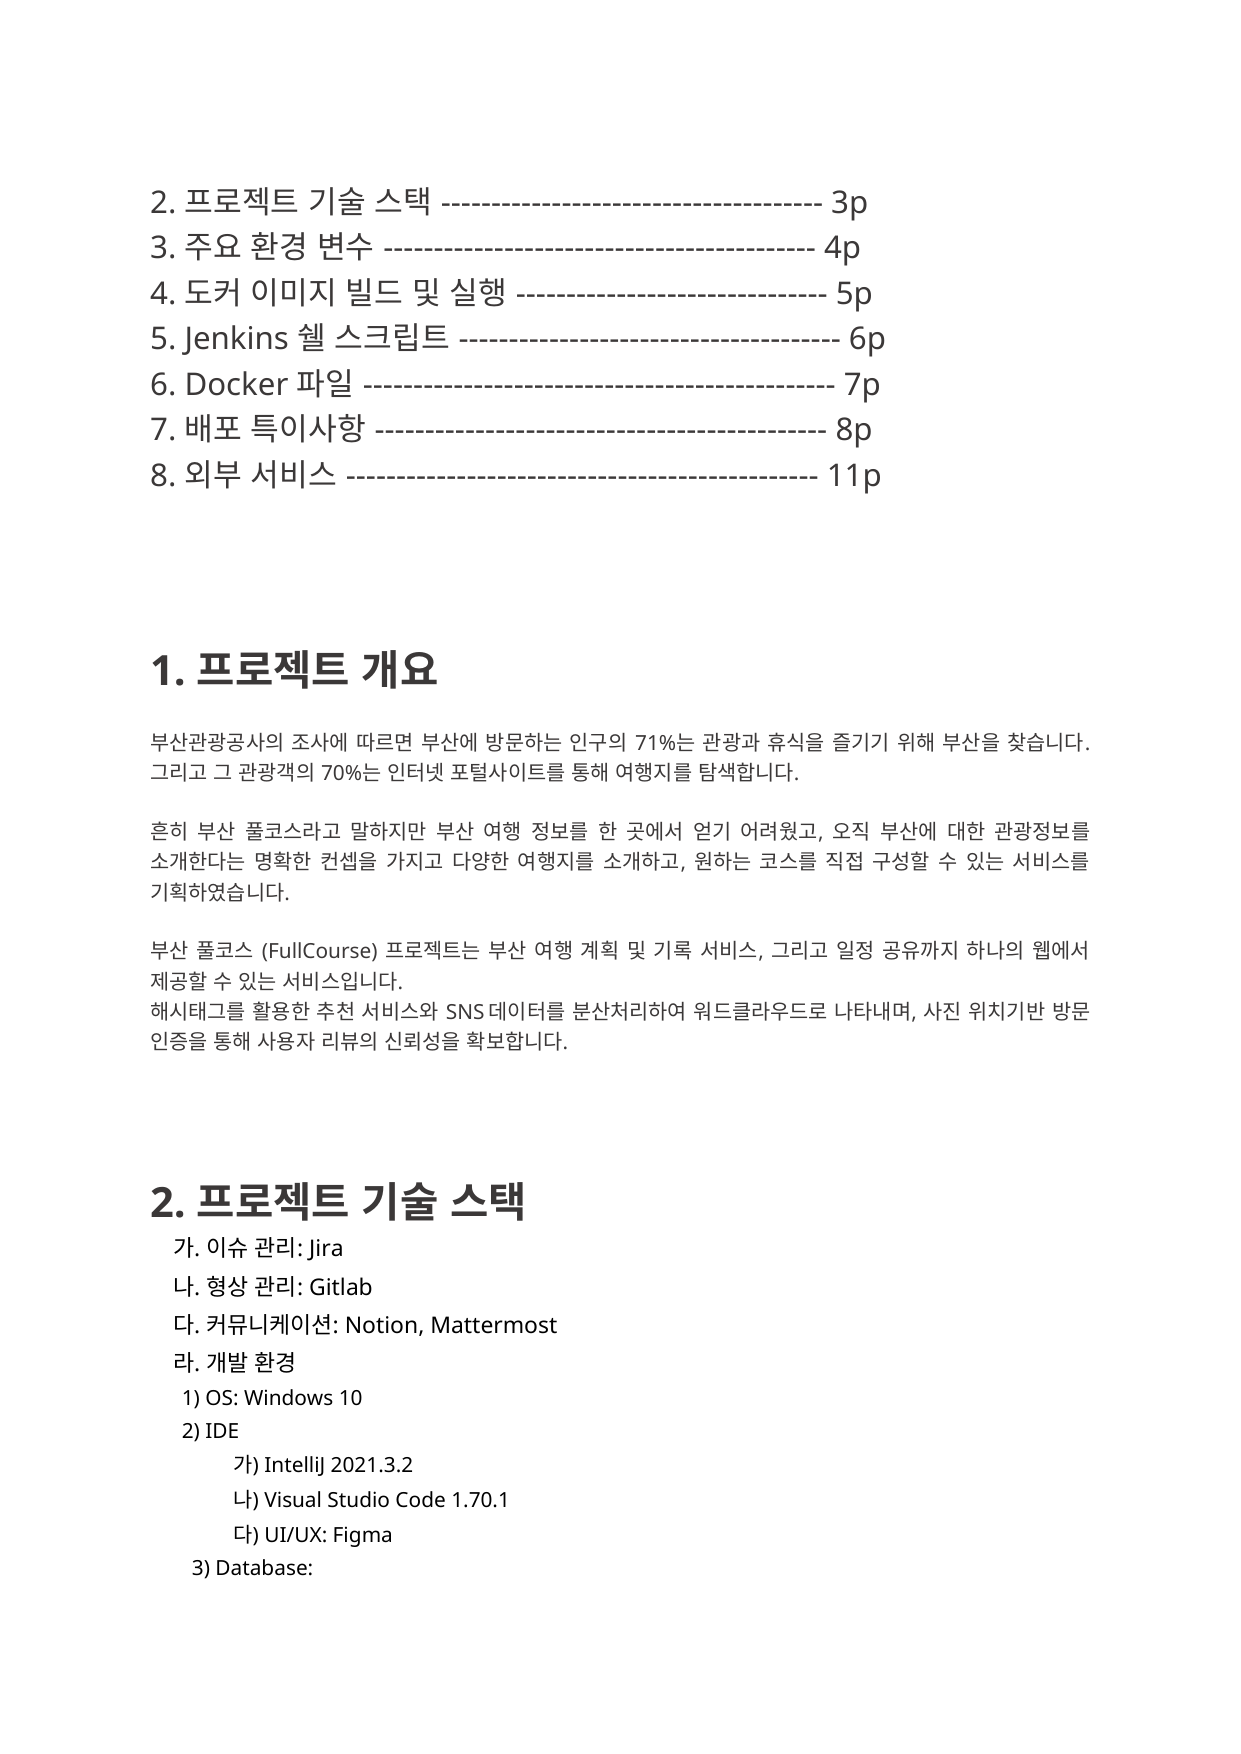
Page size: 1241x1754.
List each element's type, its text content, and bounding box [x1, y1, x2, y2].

text 2. 프로젝트 기술 스택 [150, 1169, 1090, 1230]
text 가. 이슈 관리: Jira [150, 1230, 1090, 1263]
text 가) IntelliJ 2021.3.2 [150, 1449, 1090, 1479]
text 4. 도커 이미지 빌드 및 실행 ------------------------------- 5p [150, 268, 1090, 313]
text 3. 주요 환경 변수 ------------------------------------------- 4p [150, 223, 1090, 268]
text 3) Database: [150, 1553, 1090, 1581]
text 8. 외부 서비스 ----------------------------------------------- 11p [150, 450, 1090, 495]
text 6. Docker 파일 ----------------------------------------------- 7p [150, 359, 1090, 404]
text 7. 배포 특이사항 --------------------------------------------- 8p [150, 404, 1090, 450]
text 부산관광공사의 조사에 따르면 부산에 방문하는 인구의 71%는 관광과 휴식을 즐기기 위해 부산을 찾습니다. 그리고 그 관광객의 70%는 인터넷 포털사이트를 통해 여행지를 탐색합니다. [150, 726, 1090, 787]
text 다) UI/UX: Figma [150, 1518, 1090, 1548]
text 나) Visual Studio Code 1.70.1 [150, 1483, 1090, 1514]
text 흔히 부산 풀코스라고 말하지만 부산 여행 정보를 한 곳에서 얻기 어려웠고, 오직 부산에 대한 관광정보를 소개한다는 명확한 컨셉을 가지고 다양한 여행지를 소개하고, 원하는 코스를 직접 구성할 수 있는 서비스를 기획하였습니다. [150, 815, 1090, 906]
text 라. 개발 환경 [150, 1345, 1090, 1378]
text 부산 풀코스 (FullCourse) 프로젝트는 부산 여행 계획 및 기록 서비스, 그리고 일정 공유까지 하나의 웹에서 제공할 수 있는 서비스입니다. [150, 934, 1090, 995]
text 2. 프로젝트 기술 스택 -------------------------------------- 3p [150, 177, 1090, 223]
text 2) IDE [150, 1416, 1090, 1444]
text 다. 커뮤니케이션: Notion, Mattermost [150, 1307, 1090, 1340]
text 해시태그를 활용한 추천 서비스와 SNS데이터를 분산처리하여 워드클라우드로 나타내며, 사진 위치기반 방문 인증을 통해 사용자 리뷰의 신뢰성을 확보합니다. [150, 995, 1090, 1056]
text 나. 형상 관리: Gitlab [150, 1268, 1090, 1302]
text 5. Jenkins 쉘 스크립트 -------------------------------------- 6p [150, 313, 1090, 359]
text 1. 프로젝트 개요 [150, 637, 1090, 698]
text 1) OS: Windows 10 [150, 1383, 1090, 1412]
